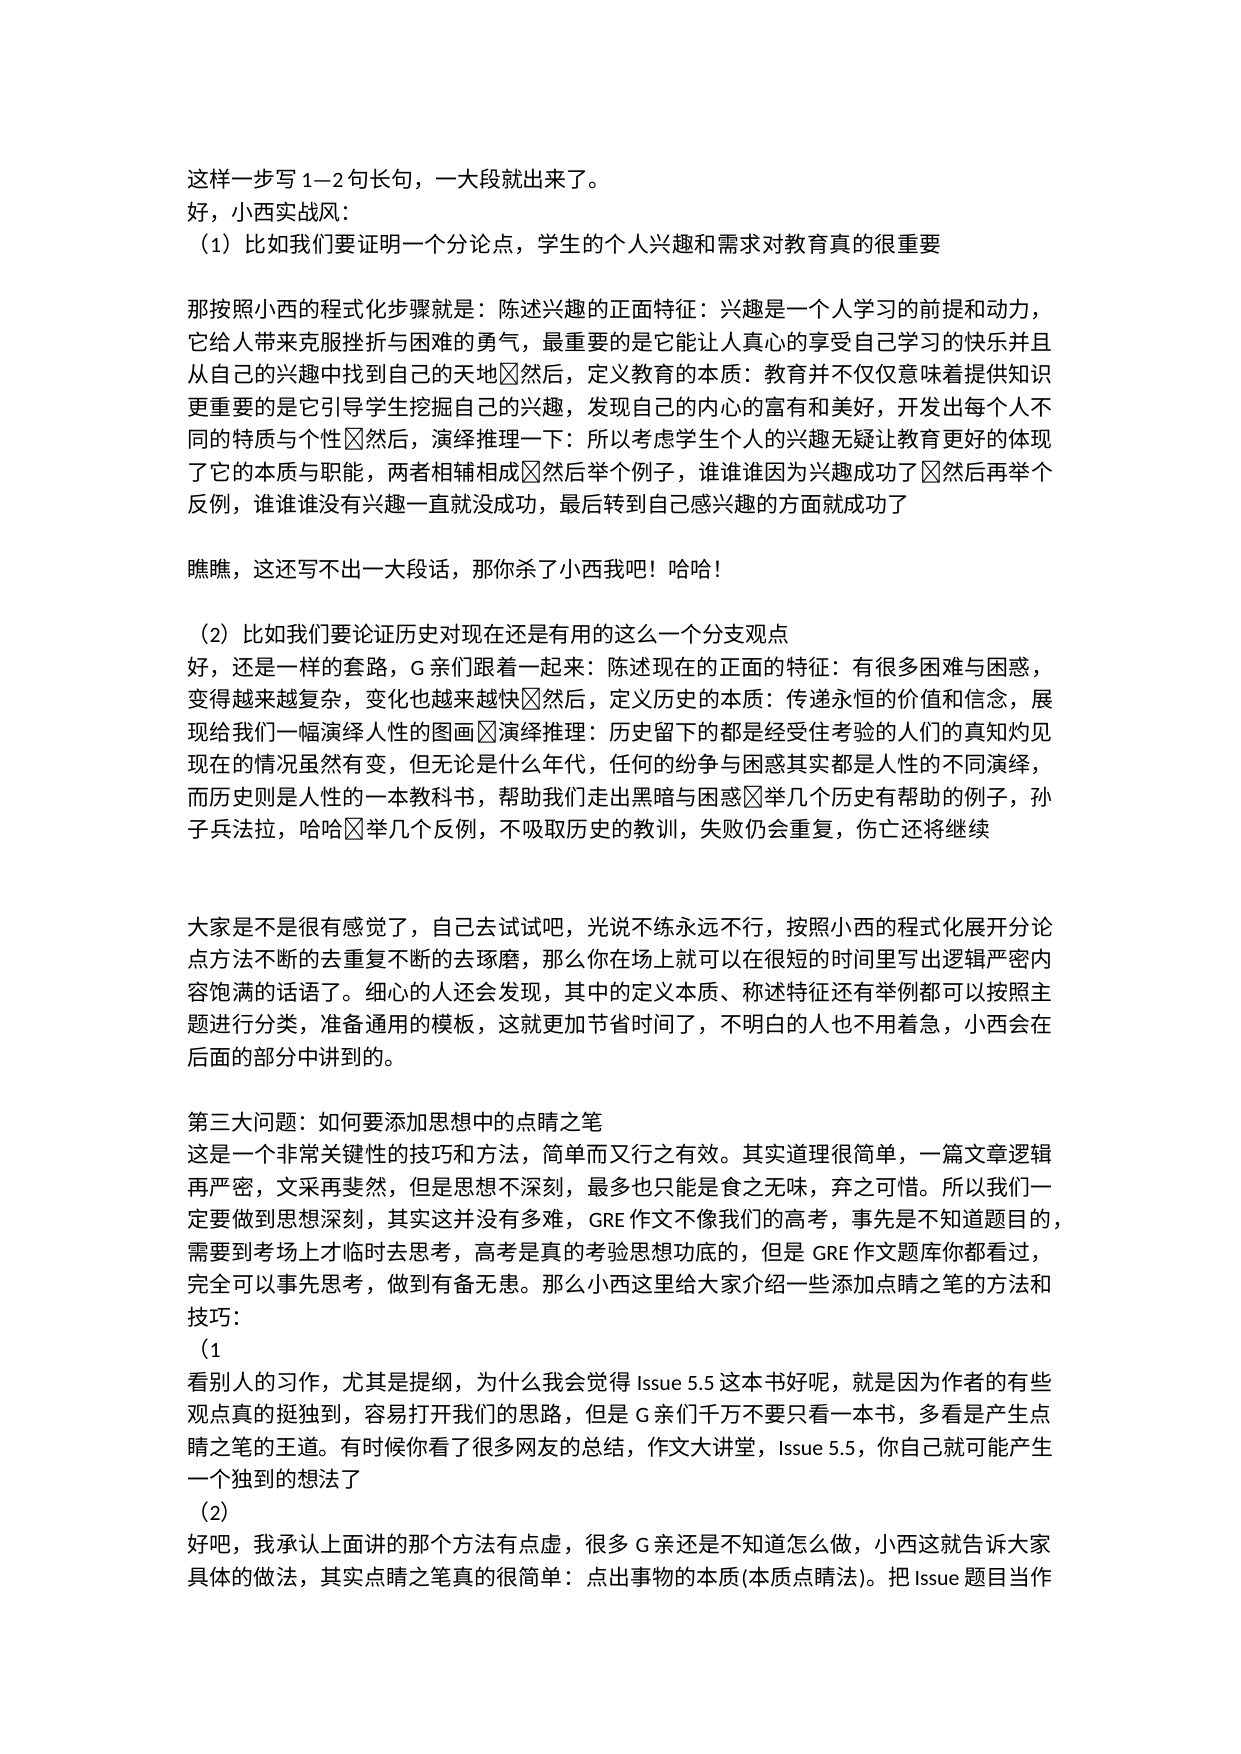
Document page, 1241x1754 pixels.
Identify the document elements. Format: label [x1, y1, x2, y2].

text [187, 162, 1053, 1592]
